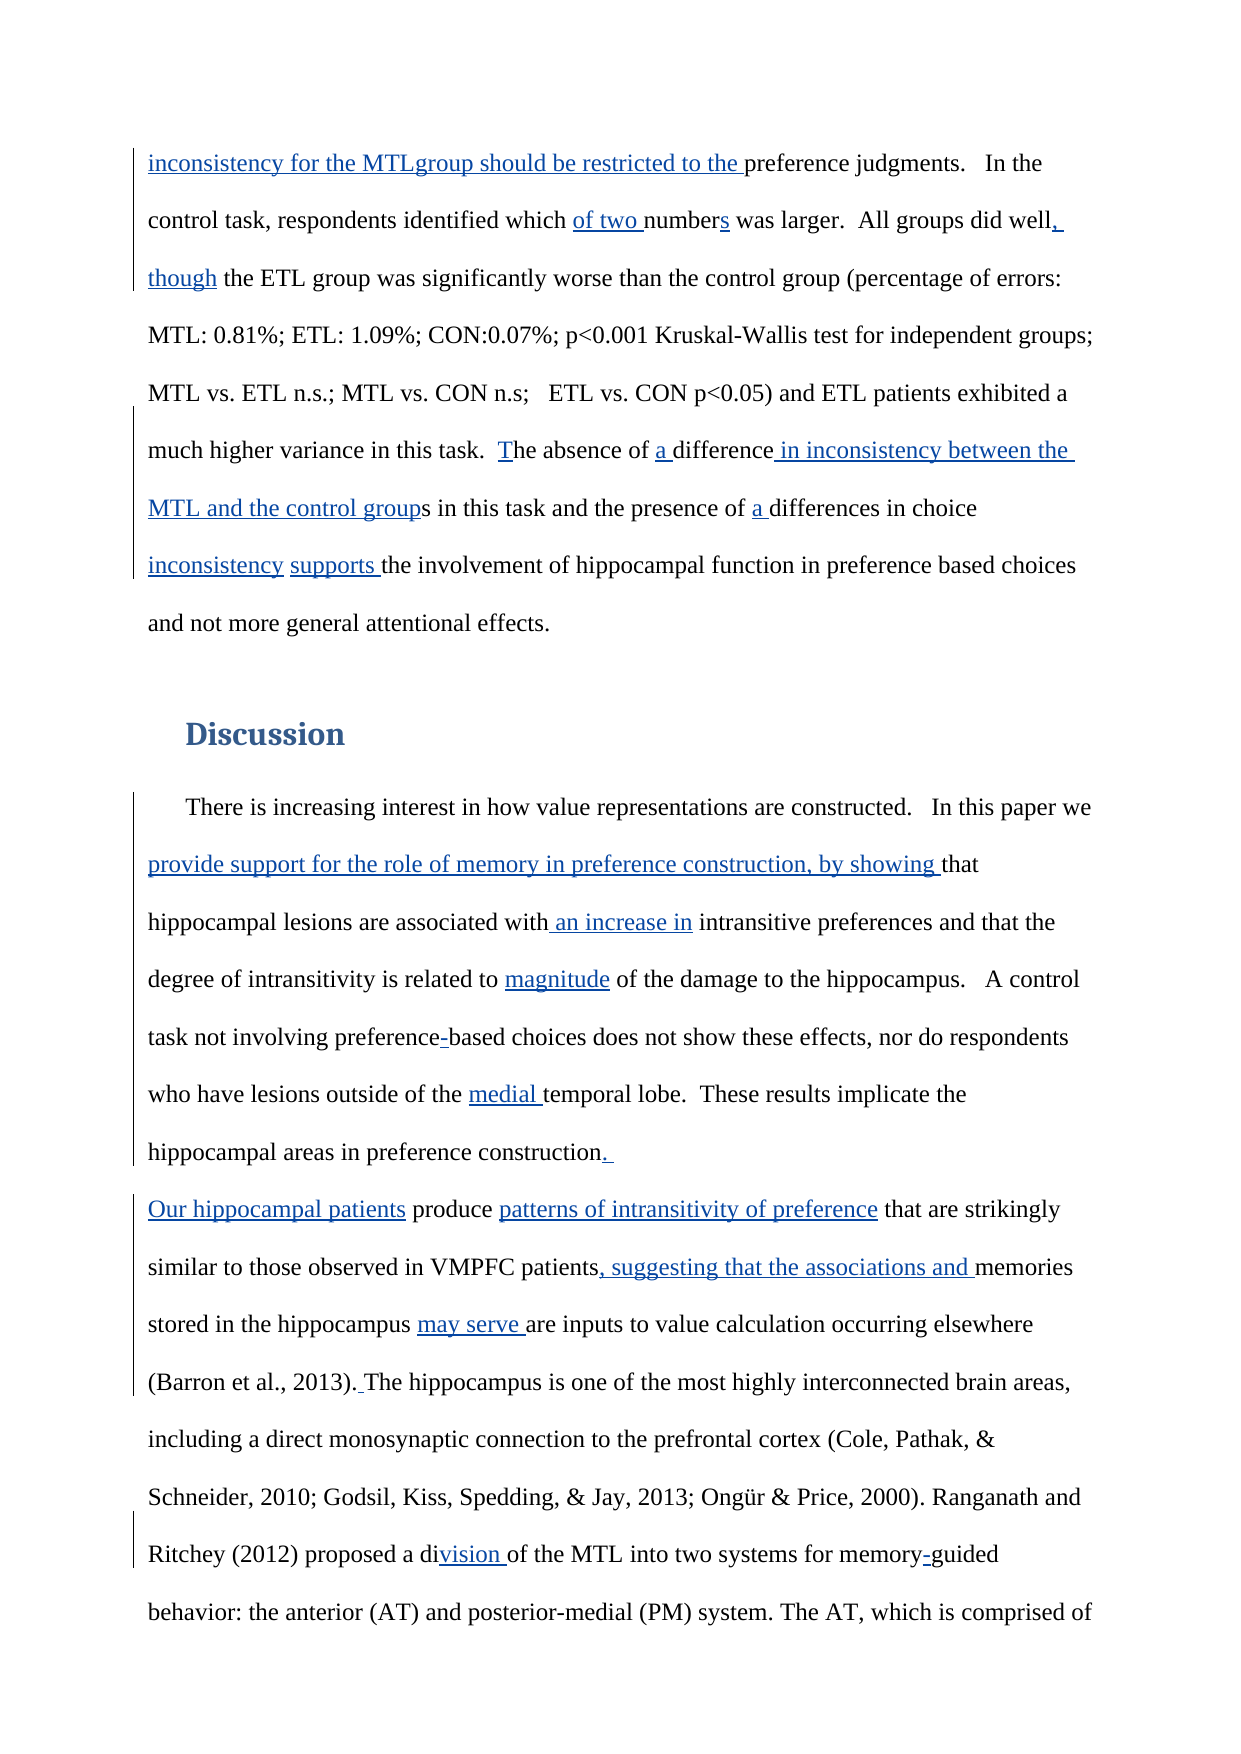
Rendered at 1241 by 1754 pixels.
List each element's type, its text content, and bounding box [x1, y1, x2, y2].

subtitle Discussion [148, 715, 1094, 753]
text There is increasing interest in how value representations are constructed. In this paper we that hippocampal lesions are associated with intransitive preferences and that the degree of intransitivity is related to of the damage to the hippocampus. A control task not involving preferencebased choices does not show these effects, nor do respondents who have lesions outside of the temporal lobe. These results implicate the hippocampal areas in preference construction [148, 792, 1094, 1166]
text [148, 1194, 1094, 1626]
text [148, 148, 1094, 636]
